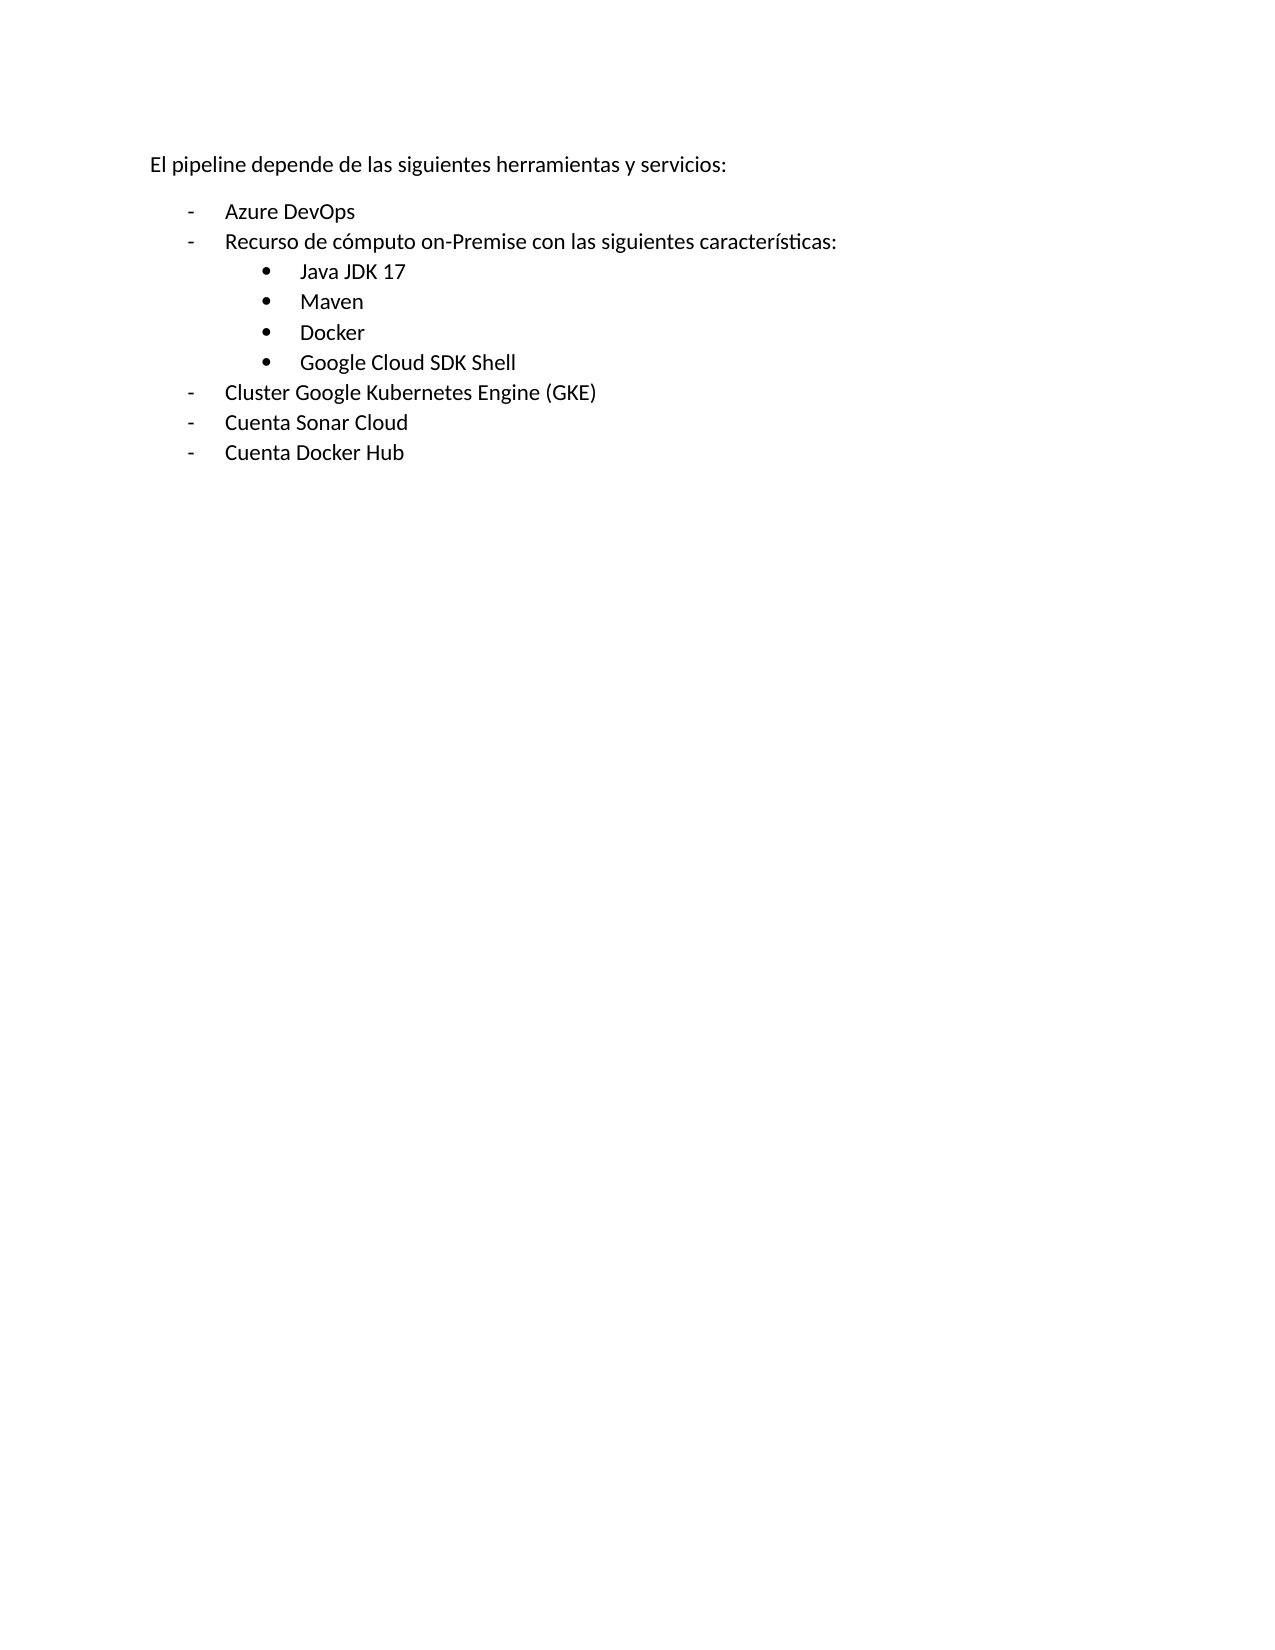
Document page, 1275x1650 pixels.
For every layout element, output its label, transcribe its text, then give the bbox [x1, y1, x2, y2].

list Maven [262, 287, 1125, 316]
list Cluster Google Kubernetes Engine (GKE) [187, 378, 1125, 406]
list Cuenta Sonar Cloud [187, 408, 1125, 436]
text El pipeline depende de las siguientes herramientas y servicios: [150, 150, 1125, 178]
list Google Cloud SDK Shell [262, 348, 1125, 376]
list Docker [262, 318, 1125, 346]
list Azure DevOps [187, 197, 1125, 225]
list Cuenta Docker Hub [187, 438, 1125, 467]
list Java JDK 17 [262, 257, 1125, 285]
list Recurso de cómputo on-Premise con las siguientes características: [187, 227, 1125, 255]
